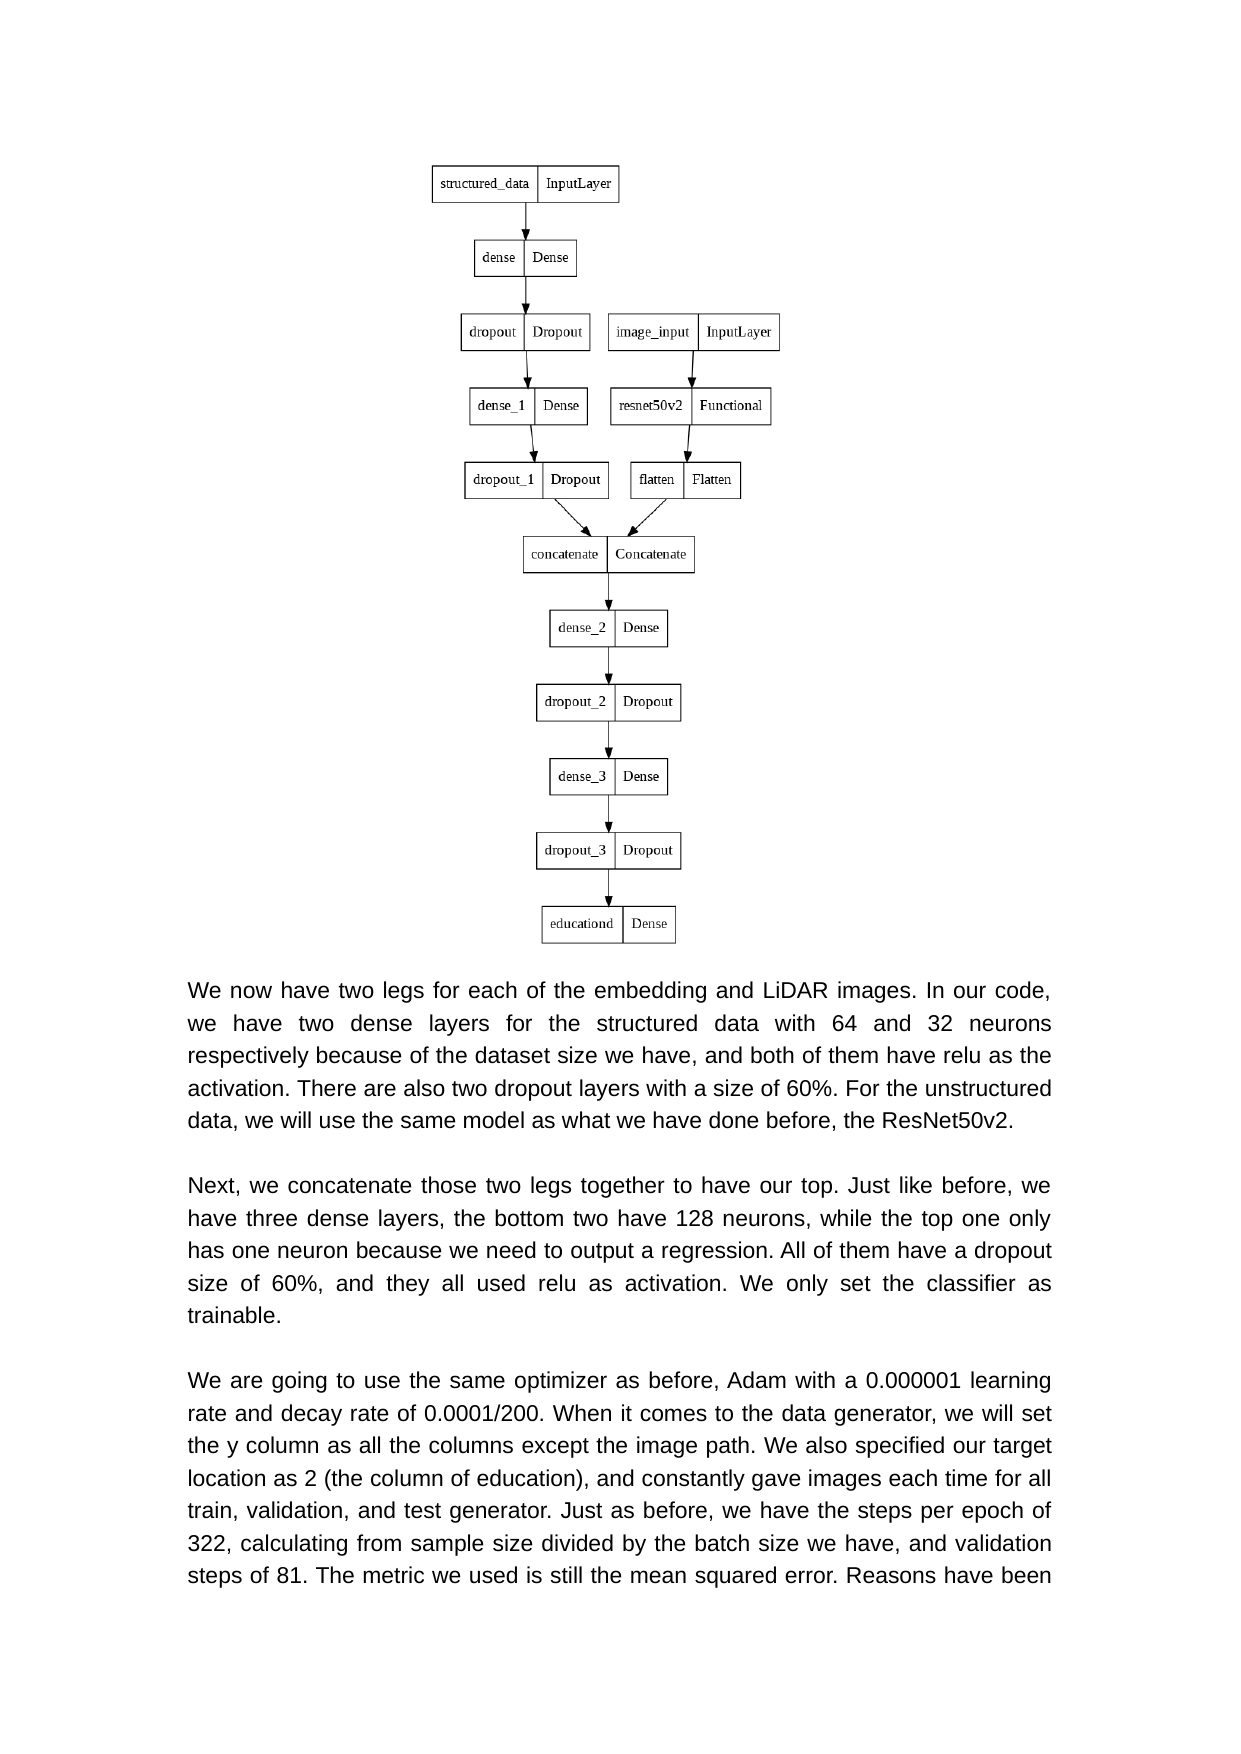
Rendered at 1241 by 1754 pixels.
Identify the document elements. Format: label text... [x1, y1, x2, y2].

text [187, 1364, 1053, 1592]
text Next, we concatenate those two legs together to have our top. Just like before, we have three dense layers, the bottom two have 128 neurons, while the top one only has one neuron because we need to output a regression. All of them have a dropout size of 60%, and they all used relu as activation. We only set the classifier as trainable. [187, 1169, 1053, 1332]
picture [428, 162, 783, 947]
text We now have two legs for each of the embedding and LiDAR images. In our code, we have two dense layers for the structured data with 64 and 32 neurons respectively because of the dataset size we have, and both of them have relu as the activation. There are also two dropout layers with a size of 60%. For the unstructured data, we will use the same model as what we have done before, the ResNet50v2. [187, 974, 1053, 1137]
